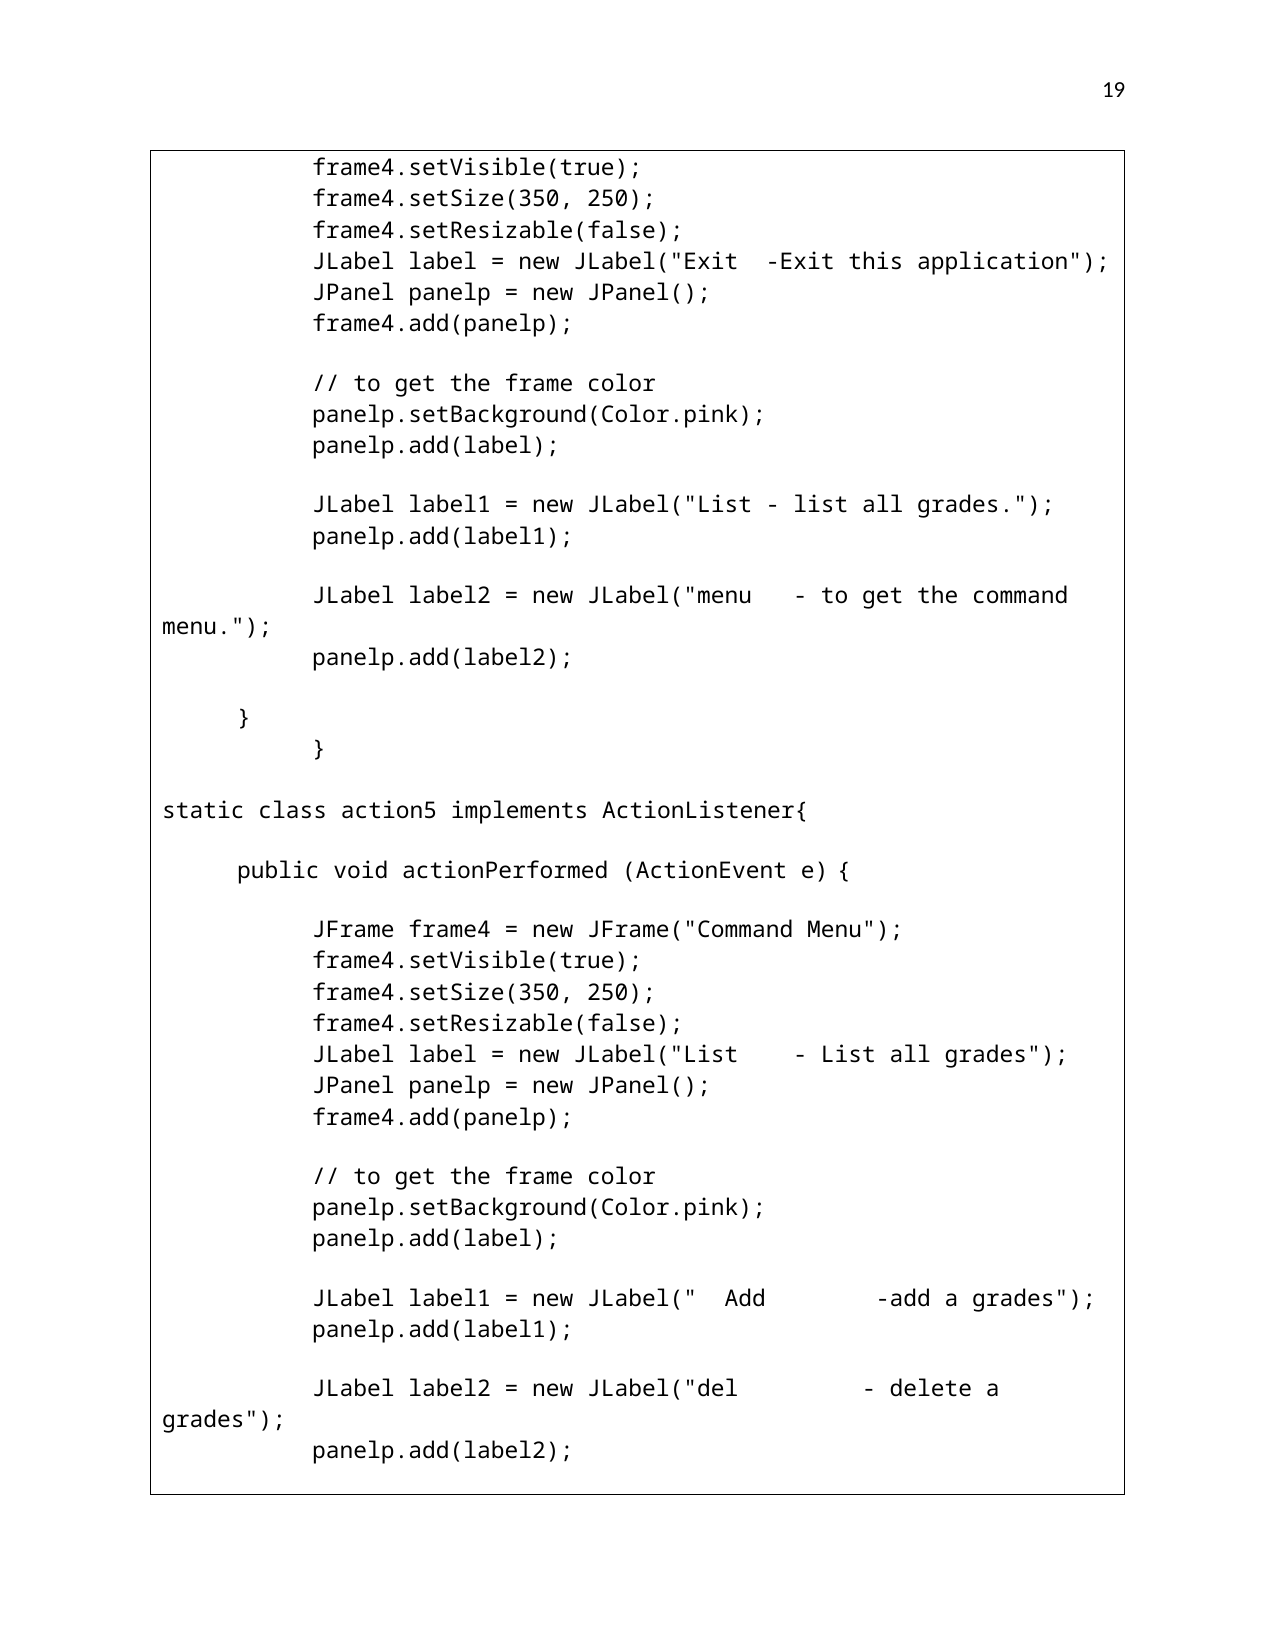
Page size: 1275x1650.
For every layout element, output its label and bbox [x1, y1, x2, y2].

table_cell [151, 151, 1124, 1494]
